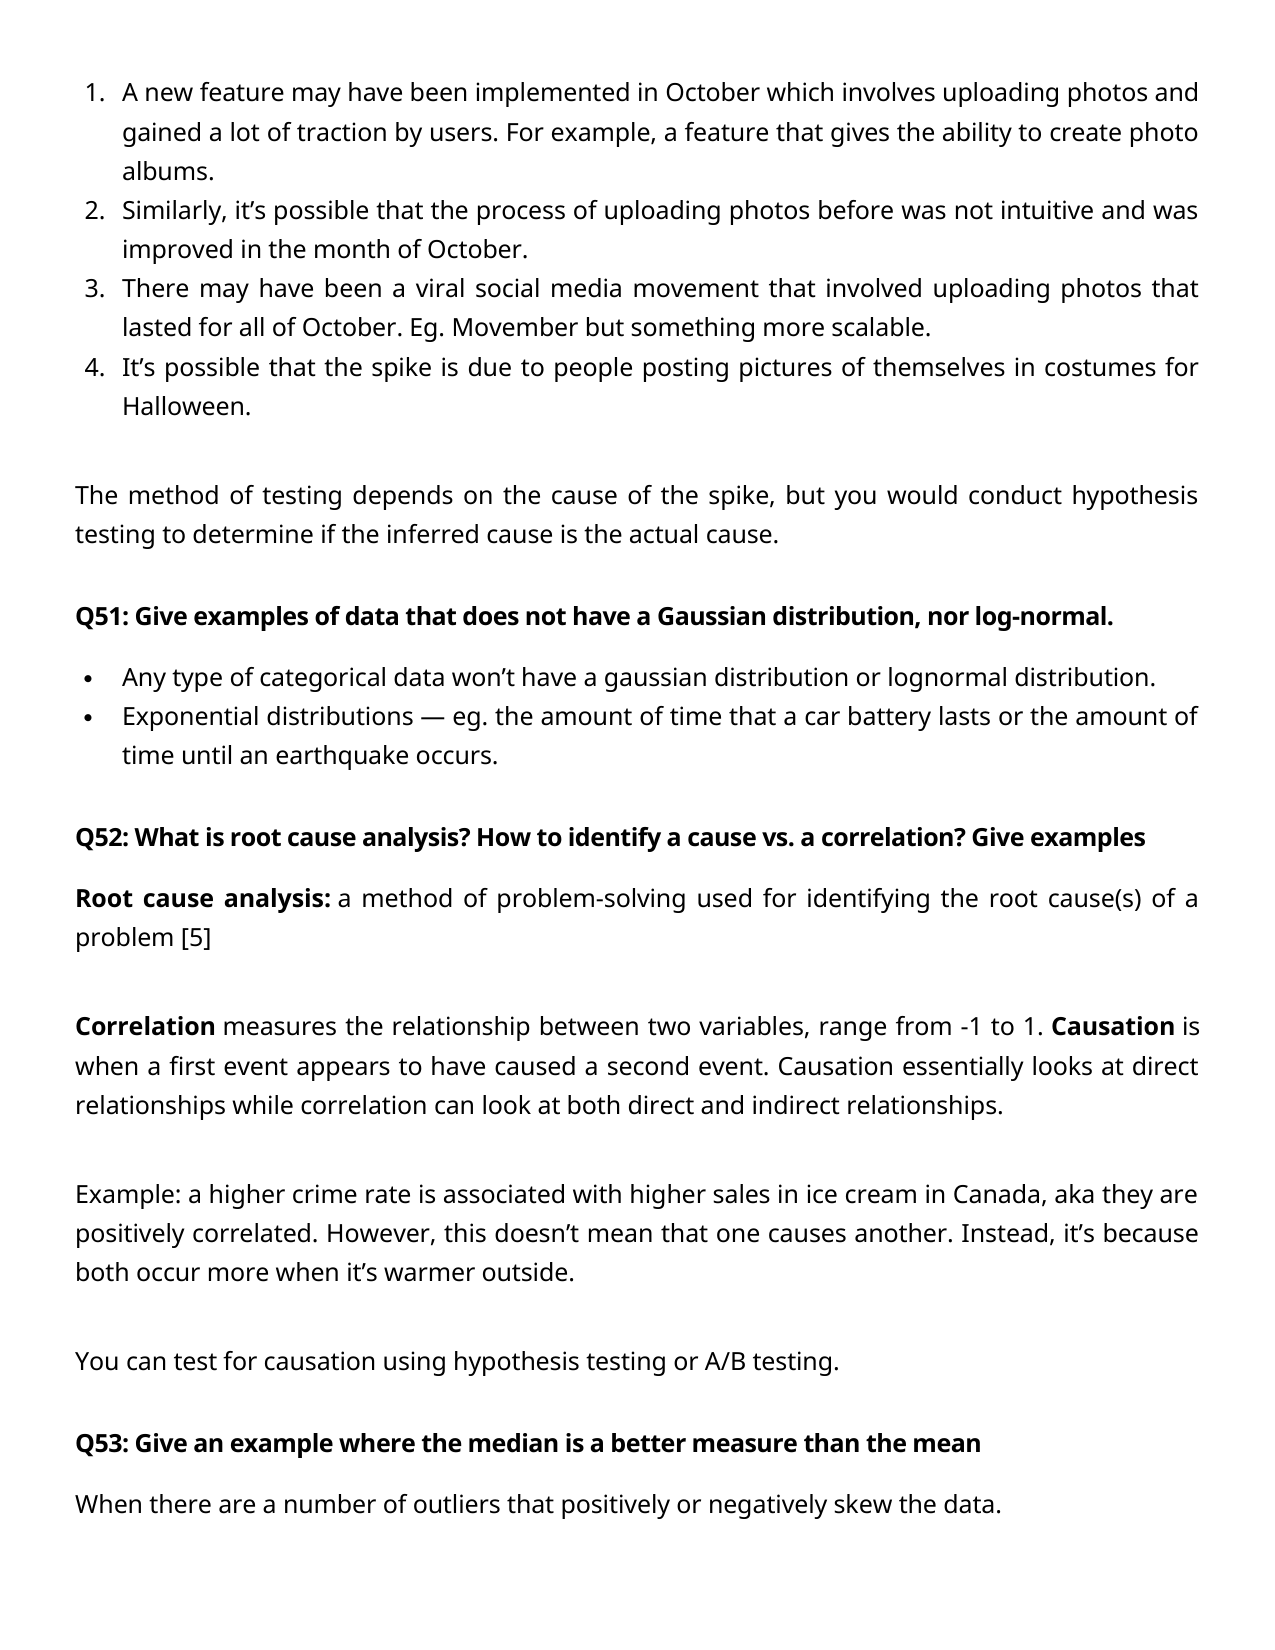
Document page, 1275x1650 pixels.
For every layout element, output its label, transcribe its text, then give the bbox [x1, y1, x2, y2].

text The method of testing depends on the cause of the spike, but you would conduct hypothesis testing to determine if the inferred cause is the actual cause. [75, 477, 1200, 551]
list It’s possible that the spike is due to people posting pictures of themselves in costumes for Halloween. [84, 349, 1200, 422]
text When there are a number of outliers that positively or negatively skew the data. [75, 1487, 1200, 1521]
text Root cause analysis: a method of problem-solving used for identifying the root cause(s) of a problem [5] [75, 881, 1200, 954]
subtitle Q53: Give an example where the median is a better measure than the mean [75, 1426, 1200, 1460]
text Correlation measures the relationship between two variables, range from -1 to 1. Causation is when a first event appears to have caused a second event. Causation essentially looks at direct relationships while correlation can look at both direct and indirect relationships. [75, 1009, 1200, 1121]
list Similarly, it’s possible that the process of uploading photos before was not intuitive and was improved in the month of October. [84, 192, 1200, 266]
list Any type of categorical data won’t have a gaussian distribution or lognormal distribution. [84, 659, 1200, 693]
text You can test for causation using hypothesis testing or A/B testing. [75, 1344, 1200, 1378]
subtitle Q51: Give examples of data that does not have a Gaussian distribution, nor log-normal. [75, 599, 1200, 633]
text Example: a higher crime rate is associated with higher sales in ice cream in Canada, aka they are positively correlated. However, this doesn’t mean that one causes another. Instead, it’s because both occur more when it’s warmer outside. [75, 1176, 1200, 1289]
list A new feature may have been implemented in October which involves uploading photos and gained a lot of traction by users. For example, a feature that gives the ability to create photo albums. [84, 75, 1200, 187]
list There may have been a viral social media movement that involved uploading photos that lasted for all of October. Eg. Movember but something more scalable. [84, 271, 1200, 344]
list Exponential distributions — eg. the amount of time that a car battery lasts or the amount of time until an earthquake occurs. [84, 699, 1200, 772]
subtitle Q52: What is root cause analysis? How to identify a cause vs. a correlation? Give examples [75, 820, 1200, 854]
